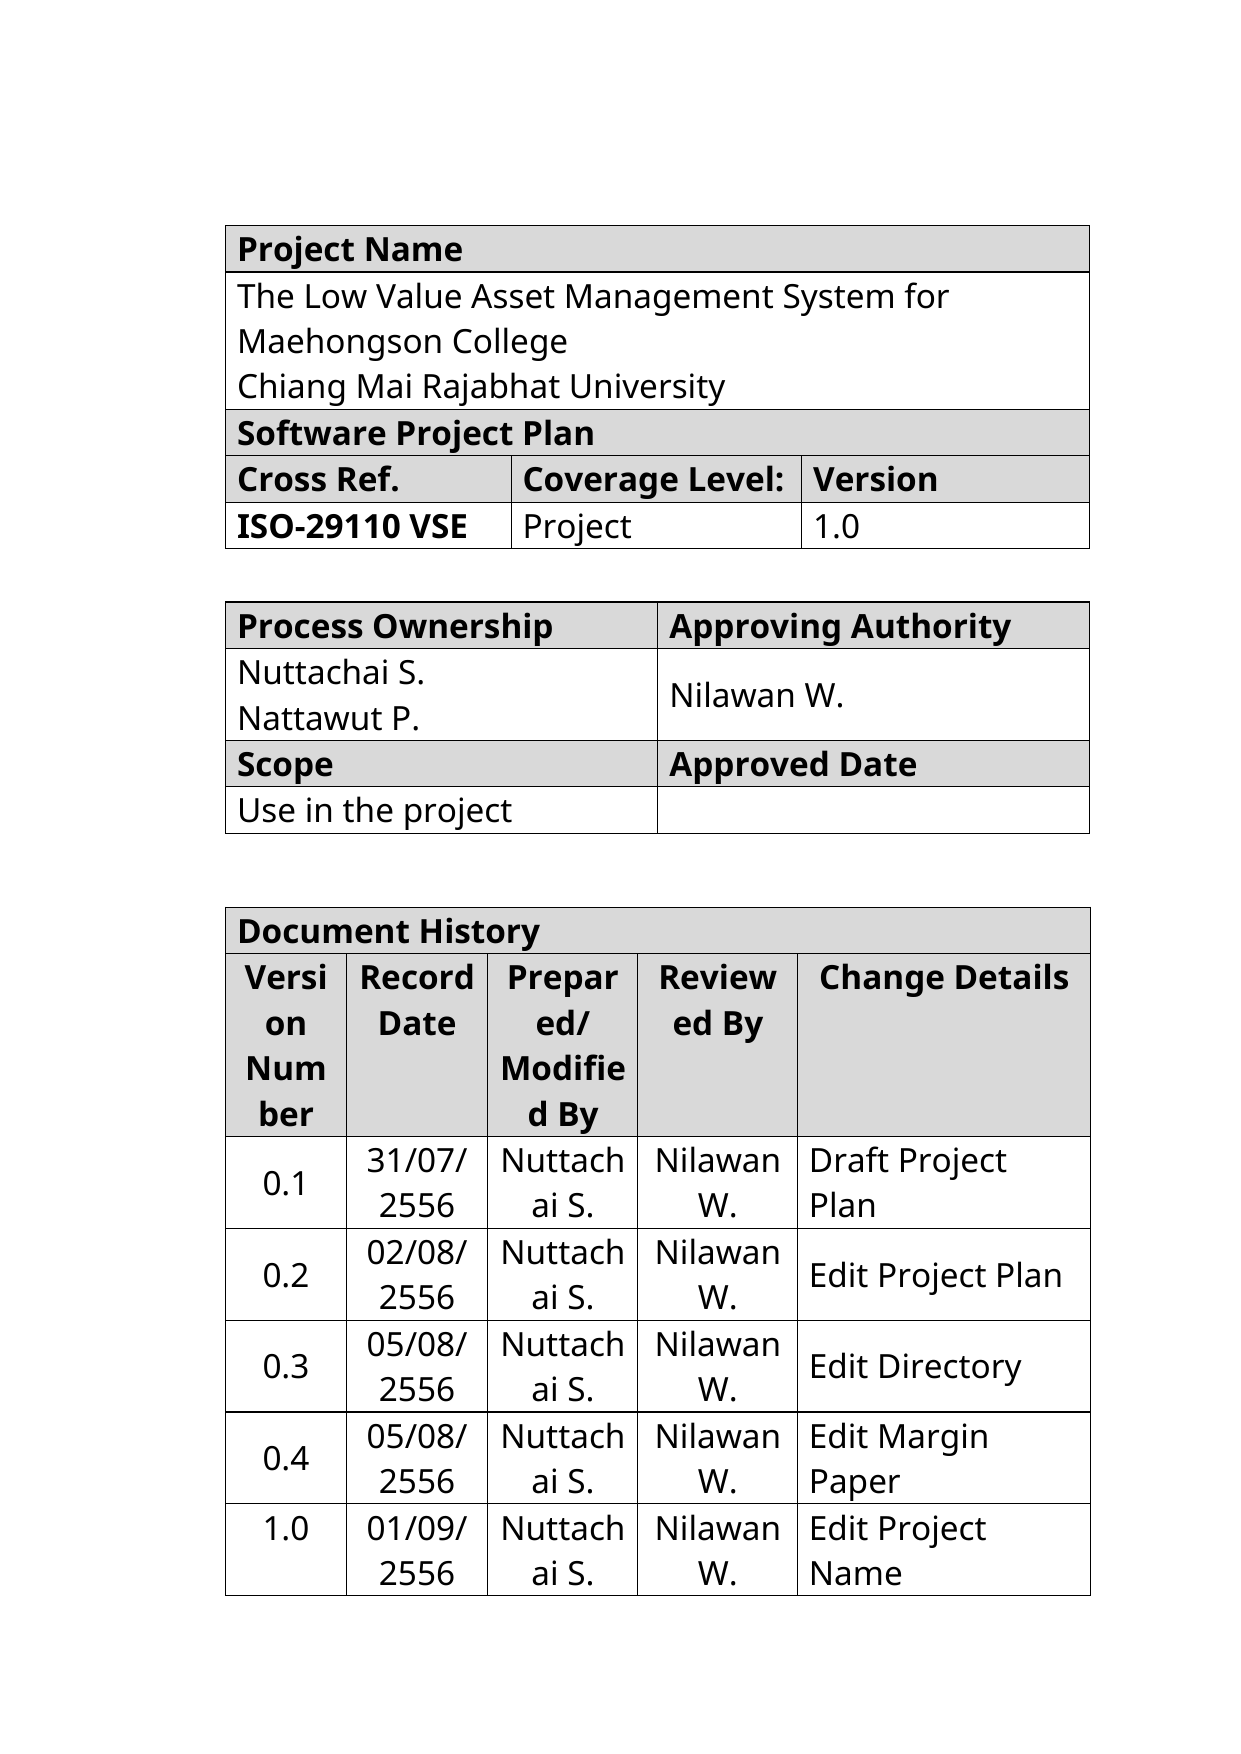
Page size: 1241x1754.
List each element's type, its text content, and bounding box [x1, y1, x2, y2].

table_cell Scope [226, 741, 657, 786]
table_cell Nuttachai S. Nattawut P. [226, 649, 657, 740]
table_cell Nilawan W. [638, 1321, 797, 1411]
table_cell Nilawan W. [638, 1137, 797, 1228]
table_cell Project [512, 503, 801, 548]
table_cell Nilawan W. [658, 649, 1089, 740]
table_cell Nuttachai S. [488, 1504, 637, 1595]
table_cell Edit Margin Paper [798, 1413, 1090, 1503]
table_cell Record Date [347, 954, 487, 1136]
table_cell 0.3 [226, 1321, 346, 1411]
table_cell Software Project Plan [226, 410, 1089, 455]
table_cell 01/09/2556 [347, 1504, 487, 1595]
table_cell Edit Project Plan [798, 1229, 1090, 1319]
table_cell Cross Ref. [226, 456, 511, 502]
table_cell Change Details [798, 954, 1090, 1136]
table_cell 31/07/2556 [347, 1137, 487, 1228]
table_cell [658, 787, 1089, 833]
table_cell Coverage Level: [512, 456, 801, 502]
table_cell 0.1 [226, 1137, 346, 1228]
table_cell Nuttachai S. [488, 1137, 637, 1228]
table_cell Nilawan W. [638, 1504, 797, 1595]
table_cell Edit Project Name [798, 1504, 1090, 1595]
table_cell 02/08/2556 [347, 1229, 487, 1319]
table_cell 05/08/2556 [347, 1321, 487, 1411]
table_cell Nilawan W. [638, 1413, 797, 1503]
table_cell Nilawan W. [638, 1229, 797, 1319]
table_cell 0.4 [226, 1413, 346, 1503]
table_cell Draft Project Plan [798, 1137, 1090, 1228]
table_header Approving Authority [658, 603, 1089, 648]
table_cell 1.0 [226, 1504, 346, 1595]
table_cell Nuttachai S. [488, 1413, 637, 1503]
table_header Process Ownership [226, 603, 657, 648]
table_cell ISO-29110 VSE [226, 503, 511, 548]
table_cell Use in the project [226, 787, 657, 833]
table_cell Reviewed By [638, 954, 797, 1136]
table_cell Edit Directory [798, 1321, 1090, 1411]
table_header Document History [226, 908, 1090, 953]
table_cell The Low Value Asset Management System for Maehongson College Chiang Mai Rajabhat University [226, 273, 1089, 409]
table_cell Nuttachai S. [488, 1321, 637, 1411]
table_cell Nuttachai S. [488, 1229, 637, 1319]
table_cell 0.2 [226, 1229, 346, 1319]
table_cell Version [802, 456, 1089, 502]
table_cell Prepared/ Modified By [488, 954, 637, 1136]
table_cell 1.0 [802, 503, 1089, 548]
table_header Project Name [226, 226, 1089, 271]
table_cell Approved Date [658, 741, 1089, 786]
table_cell Version Number [226, 954, 346, 1136]
table_cell 05/08/2556 [347, 1413, 487, 1503]
